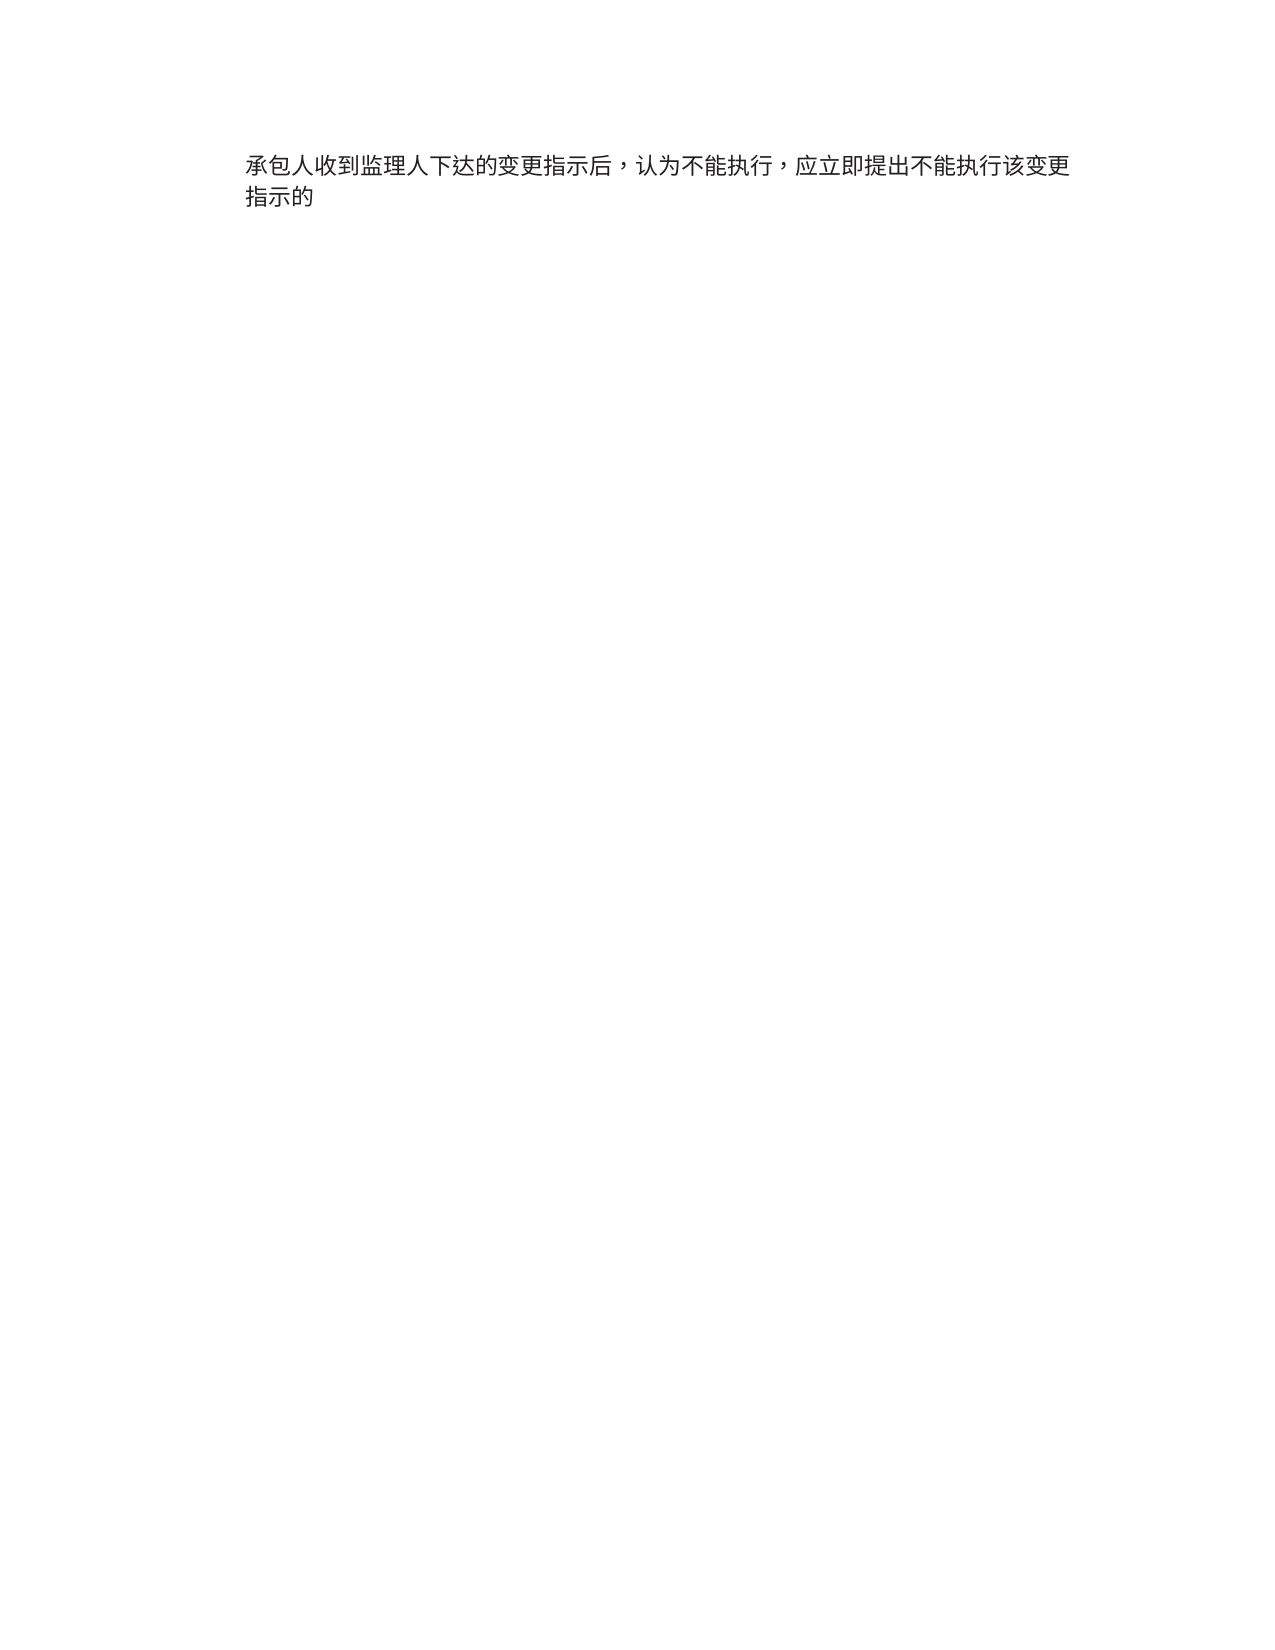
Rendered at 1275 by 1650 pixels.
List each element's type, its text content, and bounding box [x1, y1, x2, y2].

text 承包人收到监理人下达的变更指示后，认为不能执行，应立即提出不能执行该变更指示的 [246, 150, 1087, 212]
